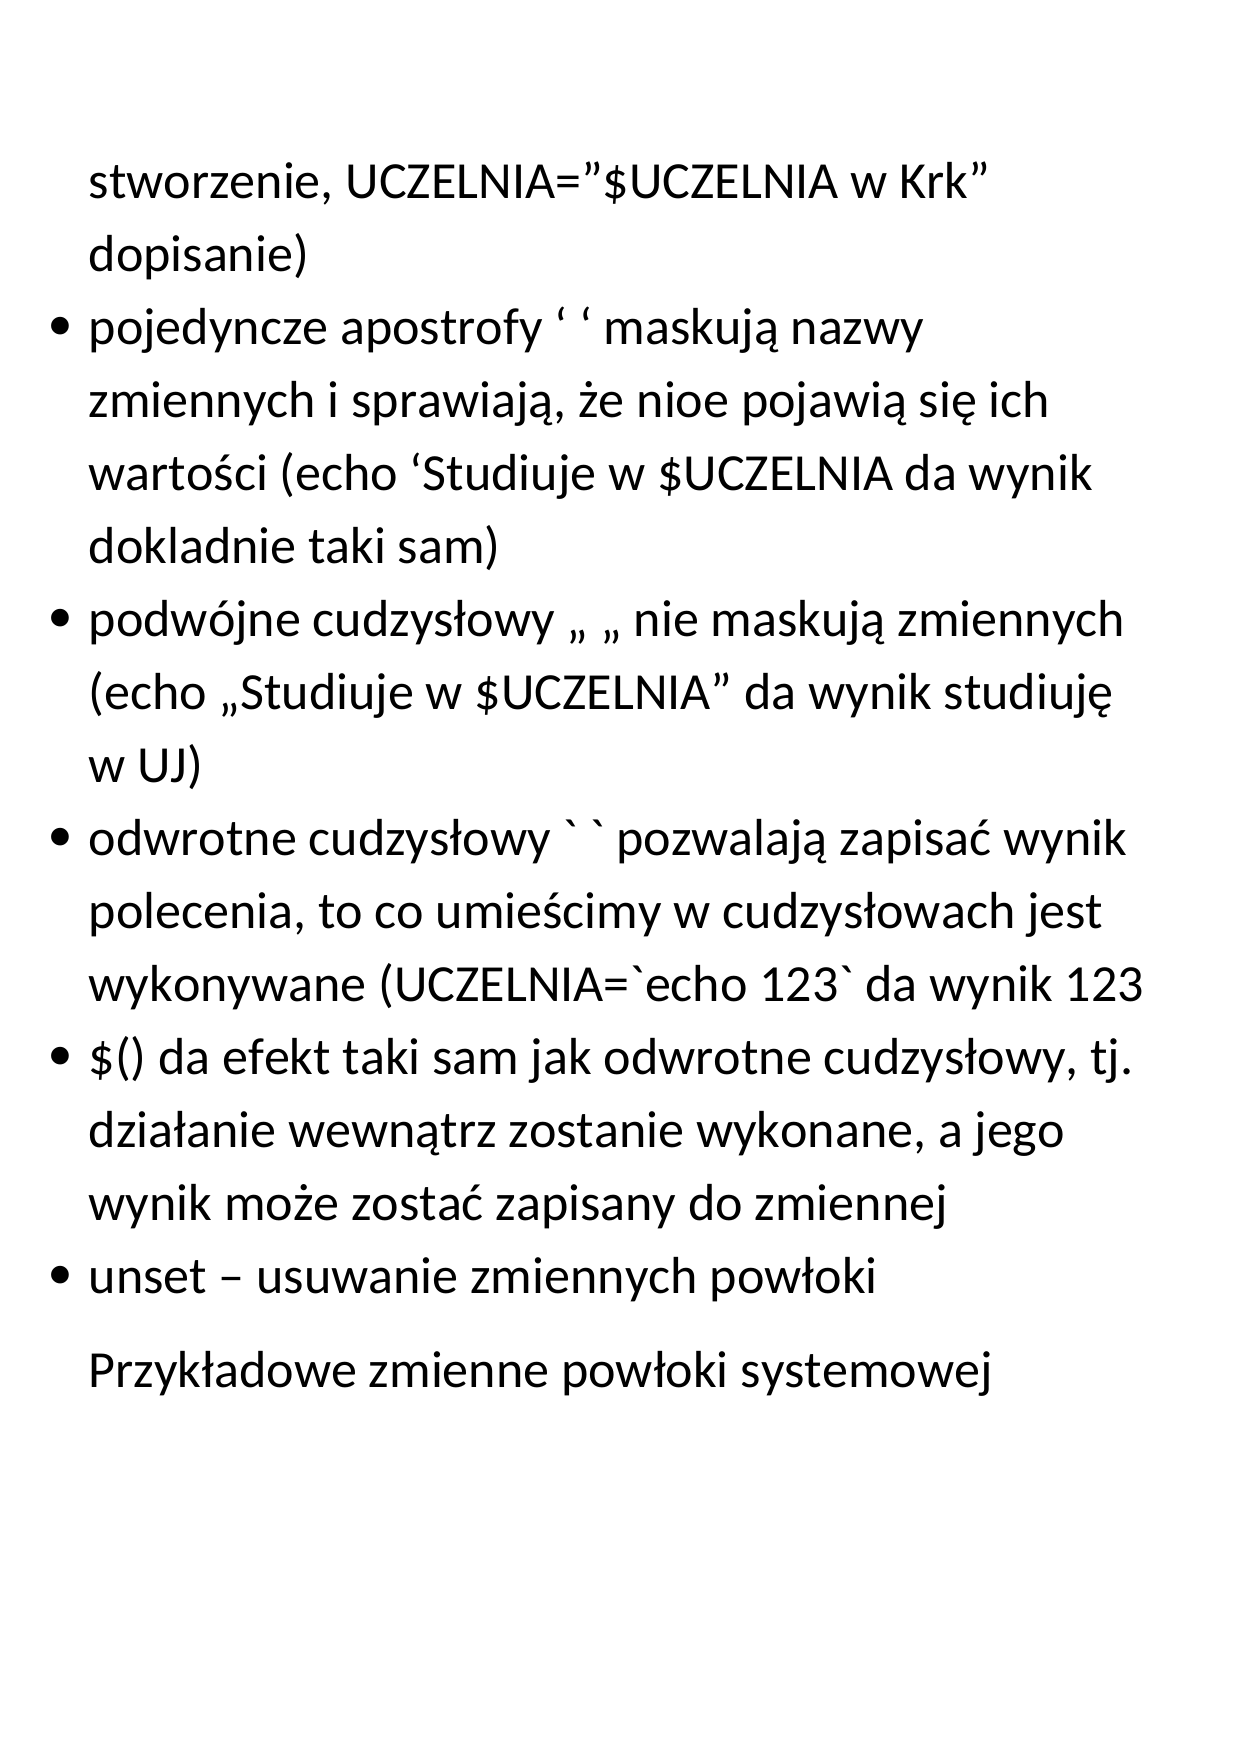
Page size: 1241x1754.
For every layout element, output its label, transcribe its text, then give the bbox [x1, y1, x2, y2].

list pojedyncze apostrofy ‘ ‘ maskują nazwy zmiennych i sprawiają, że nioe pojawią się ich wartości (echo ‘Studiuje w $UCZELNIA da wynik dokladnie taki sam) [51, 294, 1152, 576]
list unset – usuwanie zmiennych powłoki [51, 1243, 1152, 1306]
list podwójne cudzysłowy „ „ nie maskują zmiennych (echo „Studiuje w $UCZELNIA” da wynik studiuję w UJ) [51, 586, 1152, 795]
list odwrotne cudzysłowy ` ` pozwalają zapisać wynik polecenia, to co umieścimy w cudzysłowach jest wykonywane (UCZELNIA=`echo 123` da wynik 123 [51, 805, 1152, 1014]
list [51, 148, 1152, 284]
list $() da efekt taki sam jak odwrotne cudzysłowy, tj. działanie wewnątrz zostanie wykonane, a jego wynik może zostać zapisany do zmiennej [51, 1024, 1152, 1233]
text Przykładowe zmienne powłoki systemowej [88, 1337, 1152, 1400]
